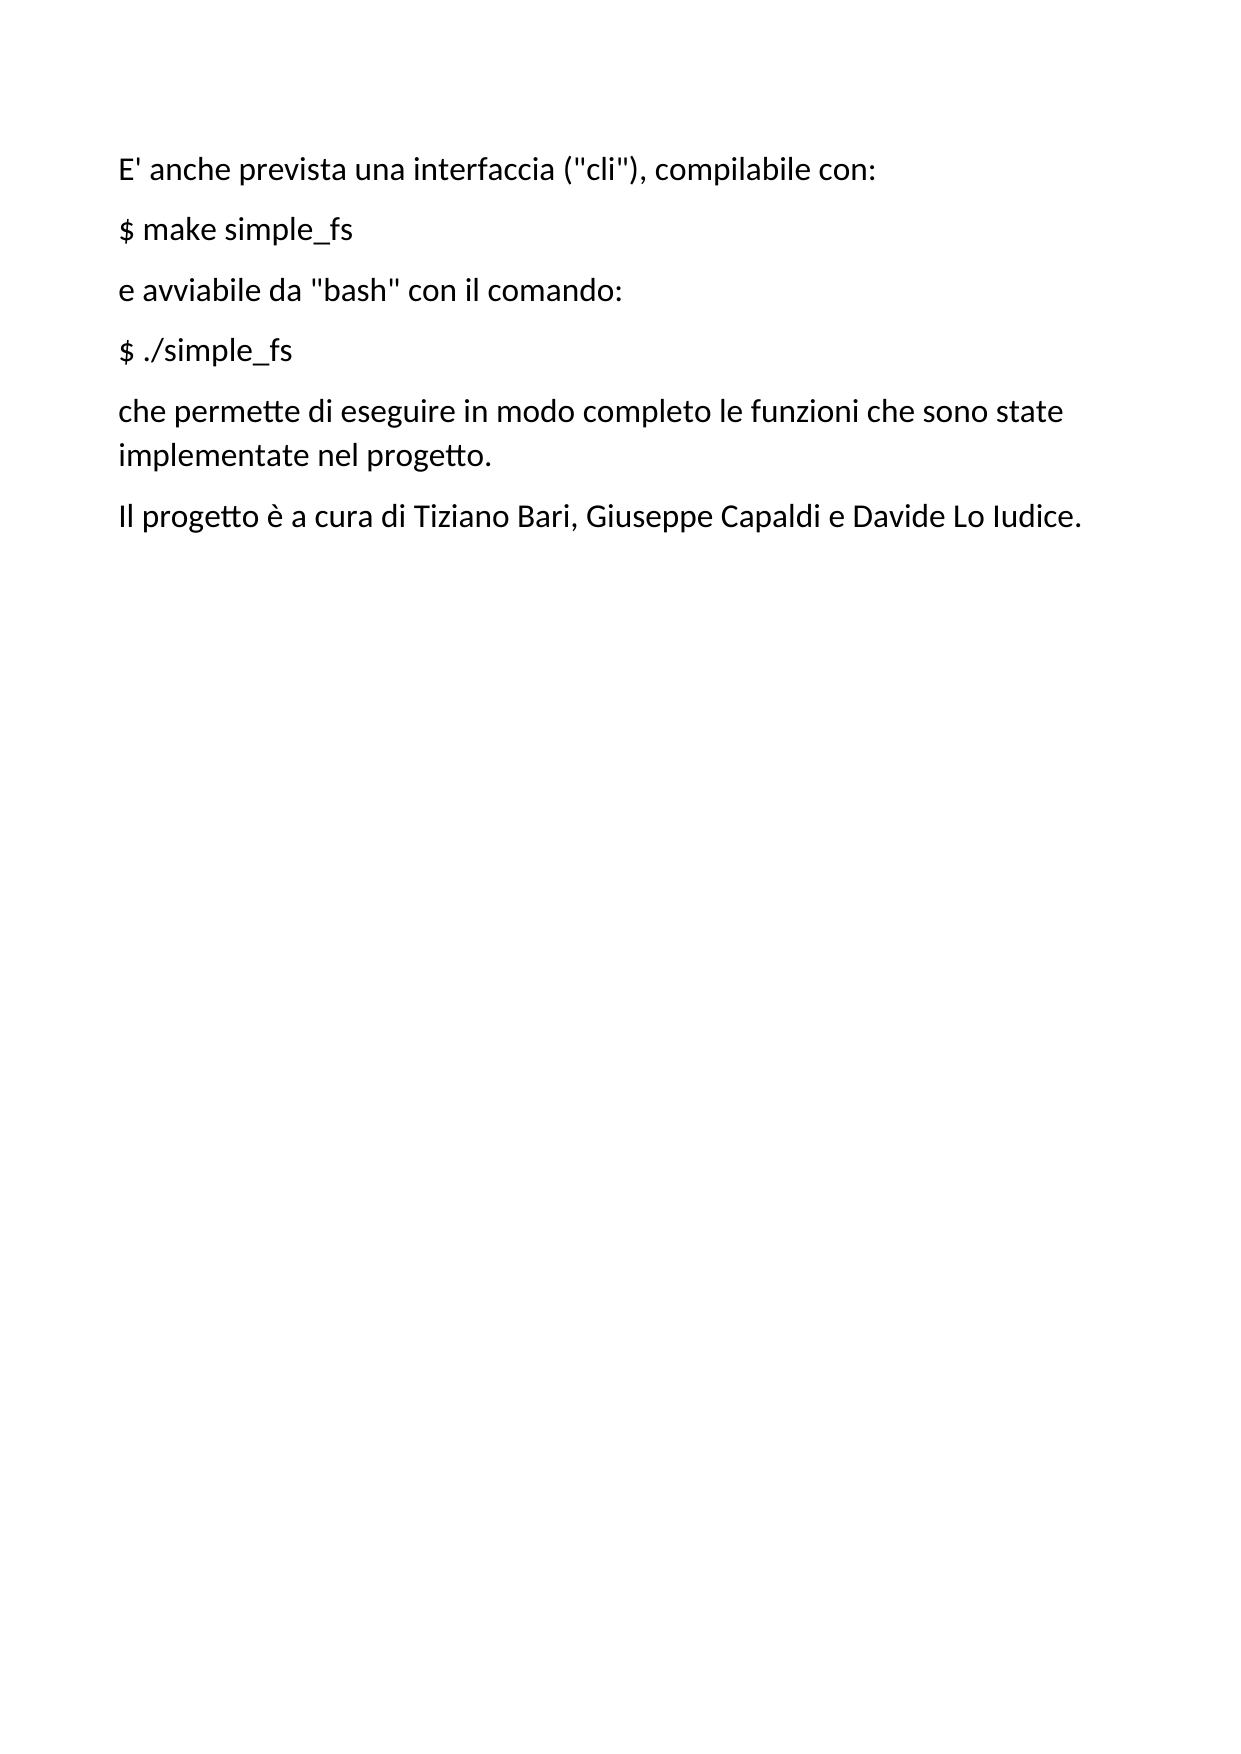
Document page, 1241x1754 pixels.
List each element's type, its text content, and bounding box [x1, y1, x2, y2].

text E' anche prevista una interfaccia ("cli"), compilabile con: [118, 148, 1122, 188]
text che permette di eseguire in modo completo le funzioni che sono state implementate nel progetto. [118, 390, 1122, 475]
text $ ./simple_fs [118, 329, 1122, 370]
text e avviabile da "bash" con il comando: [118, 269, 1122, 309]
text $ make simple_fs [118, 208, 1122, 249]
text Il progetto è a cura di Tiziano Bari, Giuseppe Capaldi e Davide Lo Iudice. [118, 495, 1122, 535]
